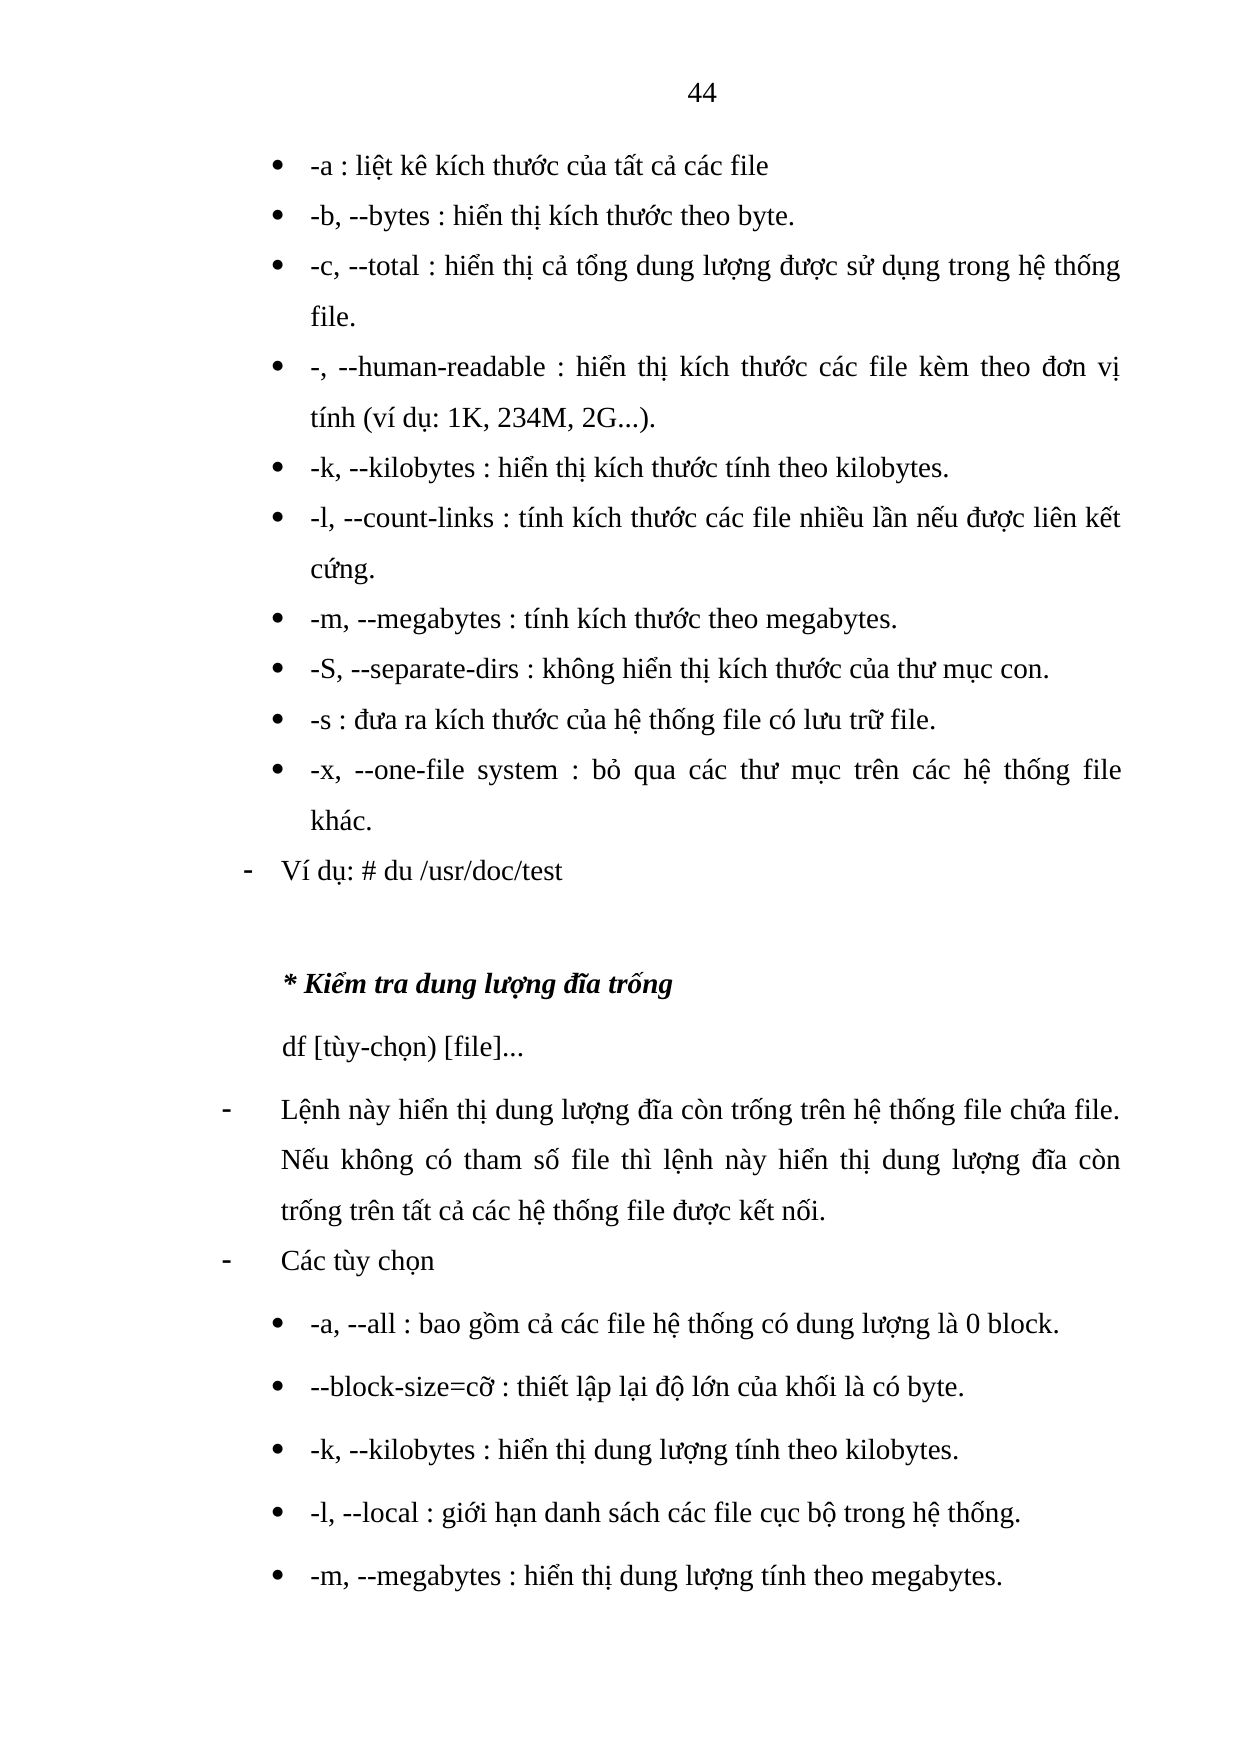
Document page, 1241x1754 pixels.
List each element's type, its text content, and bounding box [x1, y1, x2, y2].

list -S, --separate-dirs : không hiển thị kích thước của thư mục con. [273, 652, 1122, 685]
text df [tùy-chọn) [file]... [207, 1029, 1122, 1063]
list -a, --all : bao gồm cả các file hệ thống có dung lượng là 0 block. [273, 1306, 1122, 1339]
list -l, --local : giới hạn danh sách các file cục bộ trong hệ thống. [273, 1495, 1122, 1528]
list -k, --kilobytes : hiển thị kích thước tính theo kilobytes. [273, 450, 1122, 484]
list -b, --bytes : hiển thị kích thước theo byte. [273, 198, 1122, 232]
list Lệnh này hiển thị dung lượng đĩa còn trống trên hệ thống file chứa file. Nếu không có tham số file thì lệnh này hiển thị dung lượng đĩa còn trống trên tất cả các hệ thống file được kết nối. [222, 1092, 1122, 1226]
list -m, --megabytes : hiển thị dung lượng tính theo megabytes. [273, 1558, 1122, 1591]
list -m, --megabytes : tính kích thước theo megabytes. [273, 601, 1122, 635]
list Ví dụ: # du /usr/doc/test [243, 853, 1122, 887]
list -k, --kilobytes : hiển thị dung lượng tính theo kilobytes. [273, 1432, 1122, 1465]
list -, --human-readable : hiển thị kích thước các file kèm theo đơn vị tính (ví dụ: 1K, 234M, 2G...). [273, 349, 1122, 433]
list Các tùy chọn [222, 1243, 1122, 1277]
text * Kiểm tra dung lượng đĩa trống [207, 966, 1122, 1000]
list -a : liệt kê kích thước của tất cả các file [273, 148, 1122, 181]
list -c, --total : hiển thị cả tổng dung lượng được sử dụng trong hệ thống file. [273, 248, 1122, 332]
list -l, --count-links : tính kích thước các file nhiều lần nếu được liên kết cứng. [273, 500, 1122, 584]
list -x, --one-file system : bỏ qua các thư mục trên các hệ thống file khác. [273, 752, 1122, 836]
list --block-size=cỡ : thiết lập lại độ lớn của khối là có byte. [273, 1369, 1122, 1402]
list -s : đưa ra kích thước của hệ thống file có lưu trữ file. [273, 702, 1122, 736]
